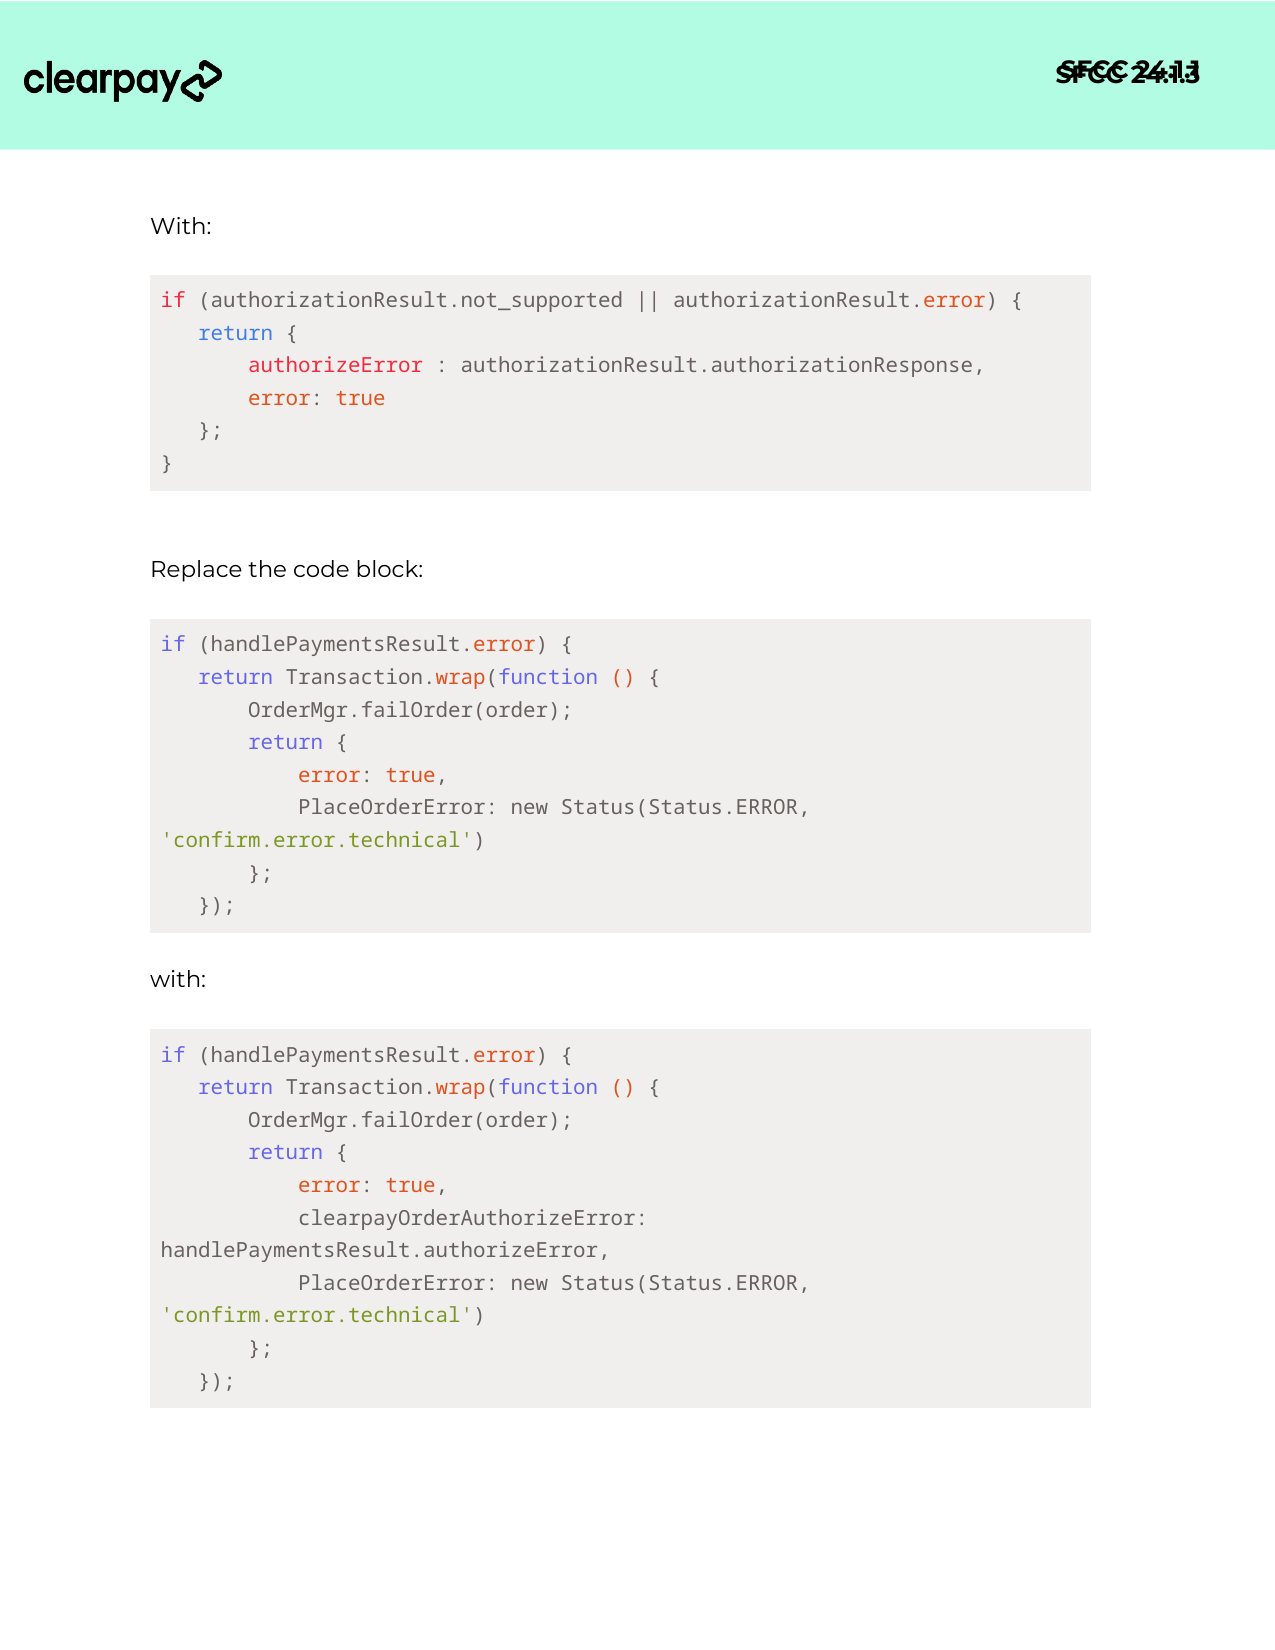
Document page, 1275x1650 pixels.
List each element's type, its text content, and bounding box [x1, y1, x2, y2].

text Replace the code block: [150, 555, 1125, 583]
text With: [150, 212, 1125, 240]
table_header if (handlePaymentsResult.error) { return Transaction.wrap(function () { OrderMgr.failOrder(order); return { error: true, PlaceOrderError: new Status(Status.ERROR, 'confirm.error.technical') }; }); [150, 619, 1091, 933]
picture [23, 60, 223, 102]
text with: [150, 965, 1125, 993]
table_header if (authorizationResult.not_supported || authorizationResult.error) { return { authorizeError : authorizationResult.authorizationResponse, error: true }; } [150, 275, 1091, 491]
table_header if (handlePaymentsResult.error) { return Transaction.wrap(function () { OrderMgr.failOrder(order); return { error: true, clearpayOrderAuthorizeError: handlePaymentsResult.authorizeError, PlaceOrderError: new Status(Status.ERROR, 'confirm.error.technical') }; }); [150, 1029, 1091, 1408]
